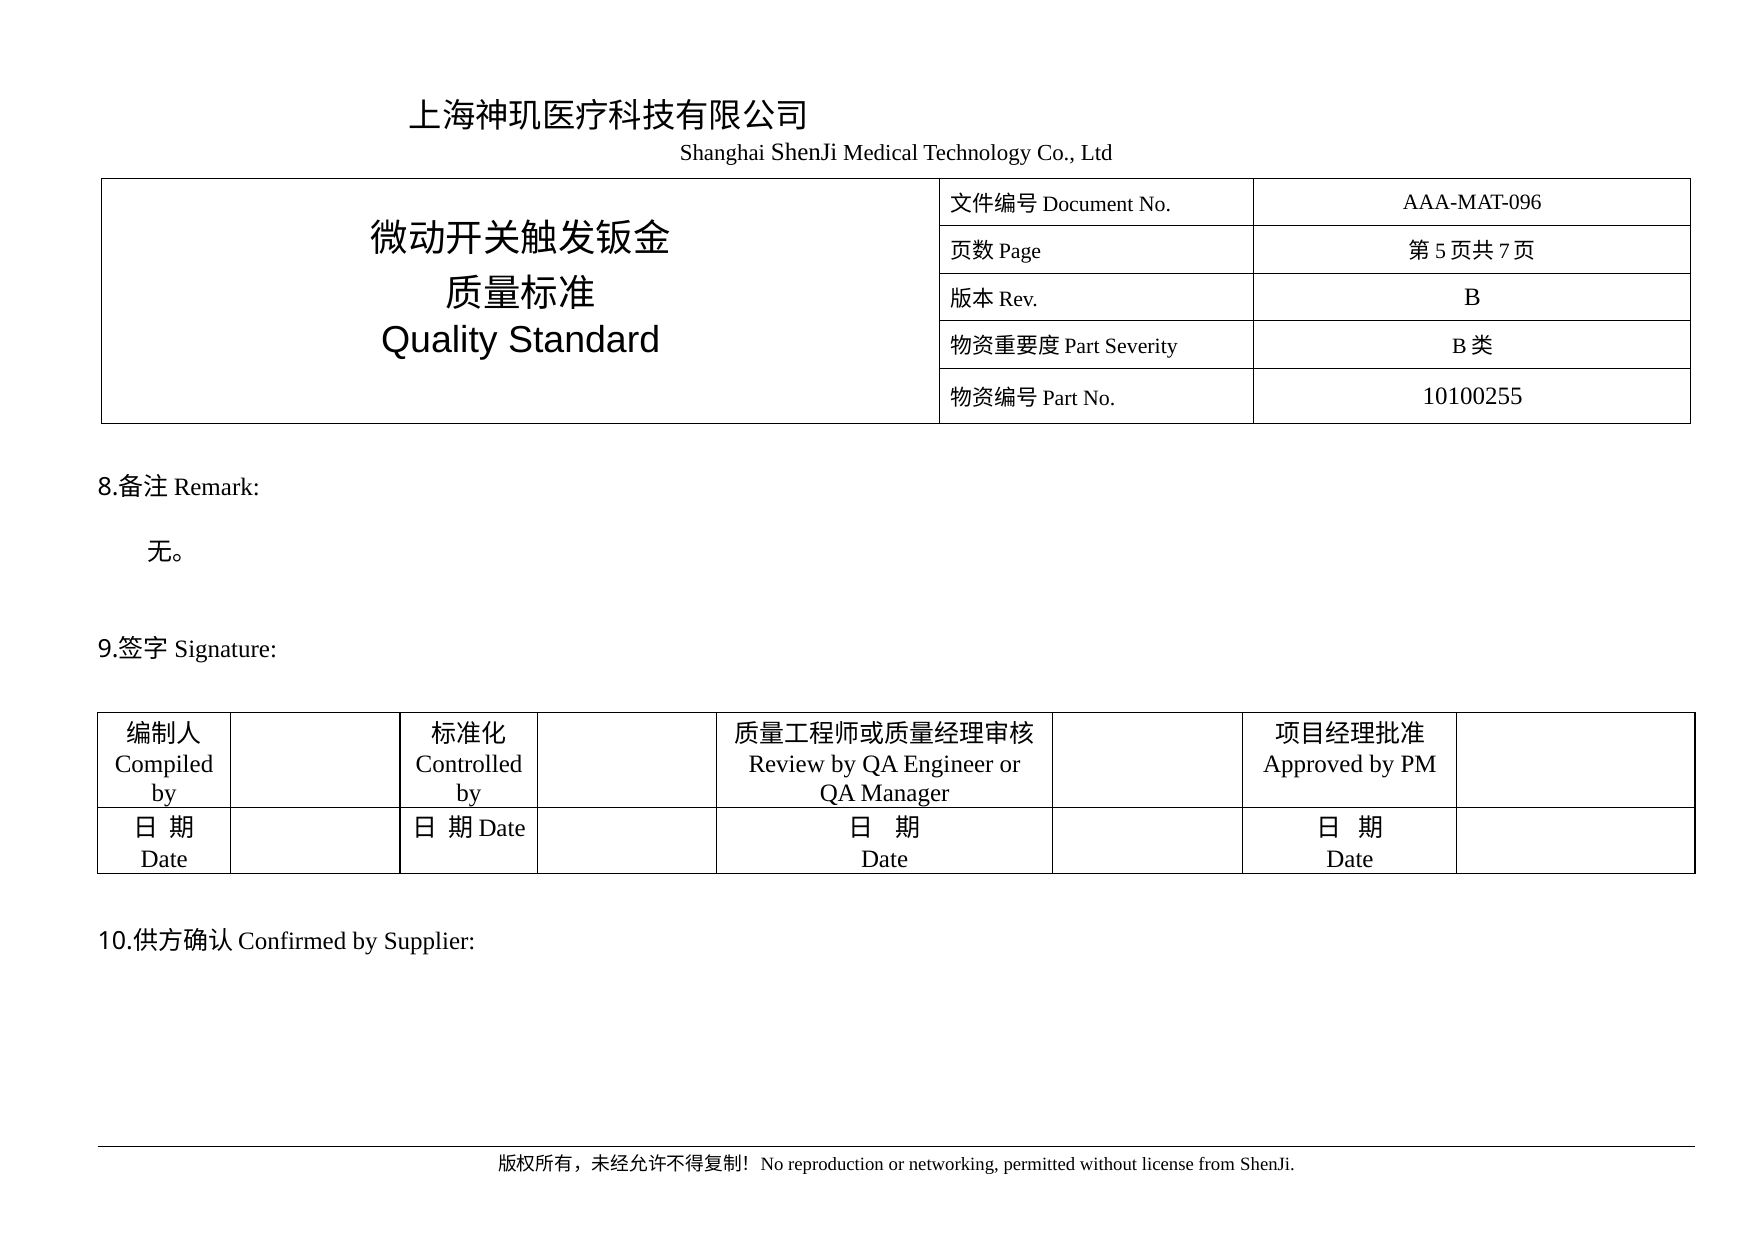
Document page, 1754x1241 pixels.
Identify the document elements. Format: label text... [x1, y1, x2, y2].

table_header [1457, 713, 1694, 807]
table_header 质量工程师或质量经理审核 Review by QA Engineer or QA Manager [717, 713, 1052, 807]
table_cell 日 期Date [401, 808, 537, 873]
text 9.签字 Signature: [97, 614, 1711, 679]
text 无。 [97, 517, 1711, 582]
table_cell 日 期 Date [1243, 808, 1456, 873]
table_header [231, 713, 399, 807]
text 10.供方确认Confirmed by Supplier: [97, 906, 1711, 971]
table_cell 日 期 Date [717, 808, 1052, 873]
table_header 标准化Controlled by [401, 713, 537, 807]
table_cell 日 期Date [98, 808, 230, 873]
table_header [538, 713, 716, 807]
table_cell [538, 808, 716, 873]
text 8.备注Remark: [97, 452, 1681, 517]
table_cell [1457, 808, 1694, 873]
table_header 编制人Compiled by [98, 713, 230, 807]
table_cell [231, 808, 399, 873]
table_header 项目经理批准 Approved by PM [1243, 713, 1456, 807]
table_header [1053, 713, 1242, 807]
table_cell [1053, 808, 1242, 873]
